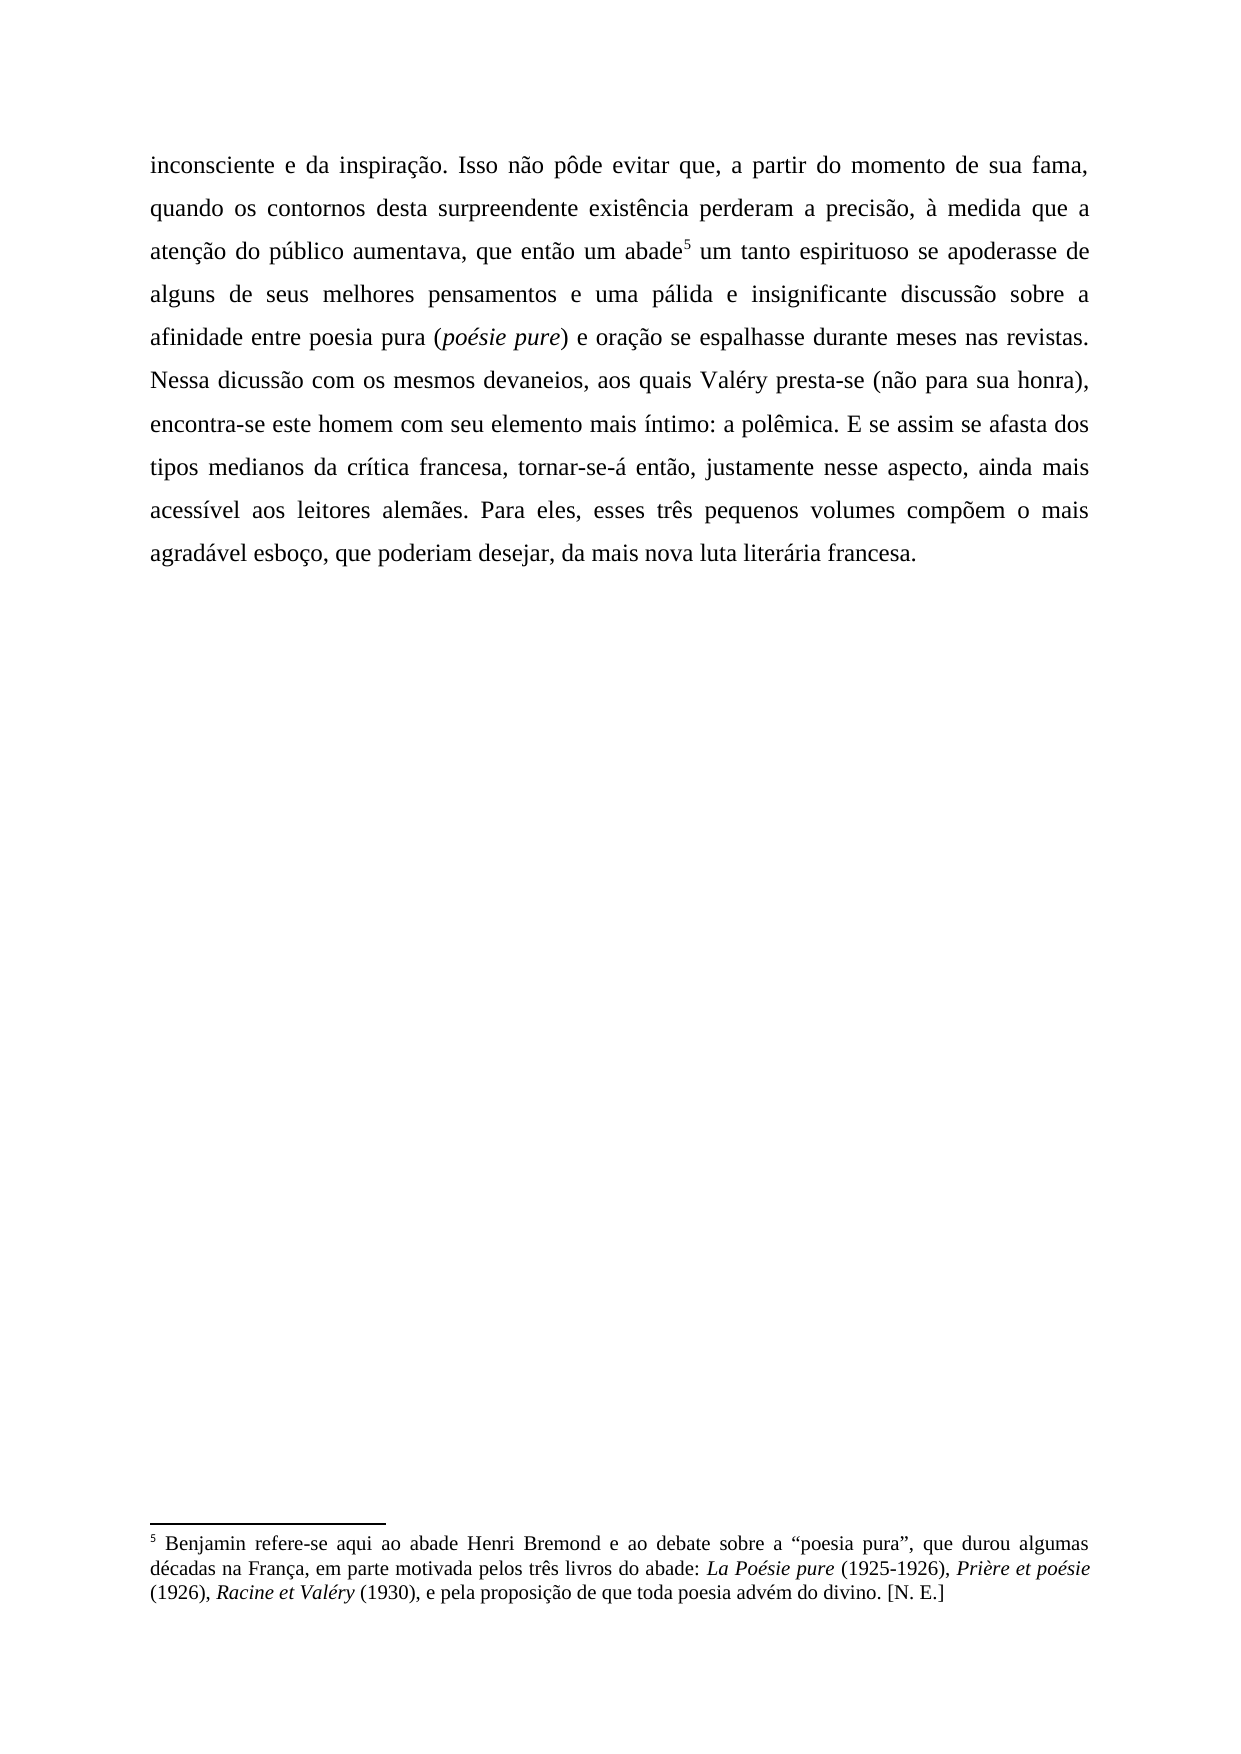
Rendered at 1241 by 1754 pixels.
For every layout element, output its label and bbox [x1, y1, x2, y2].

text [150, 150, 1090, 567]
